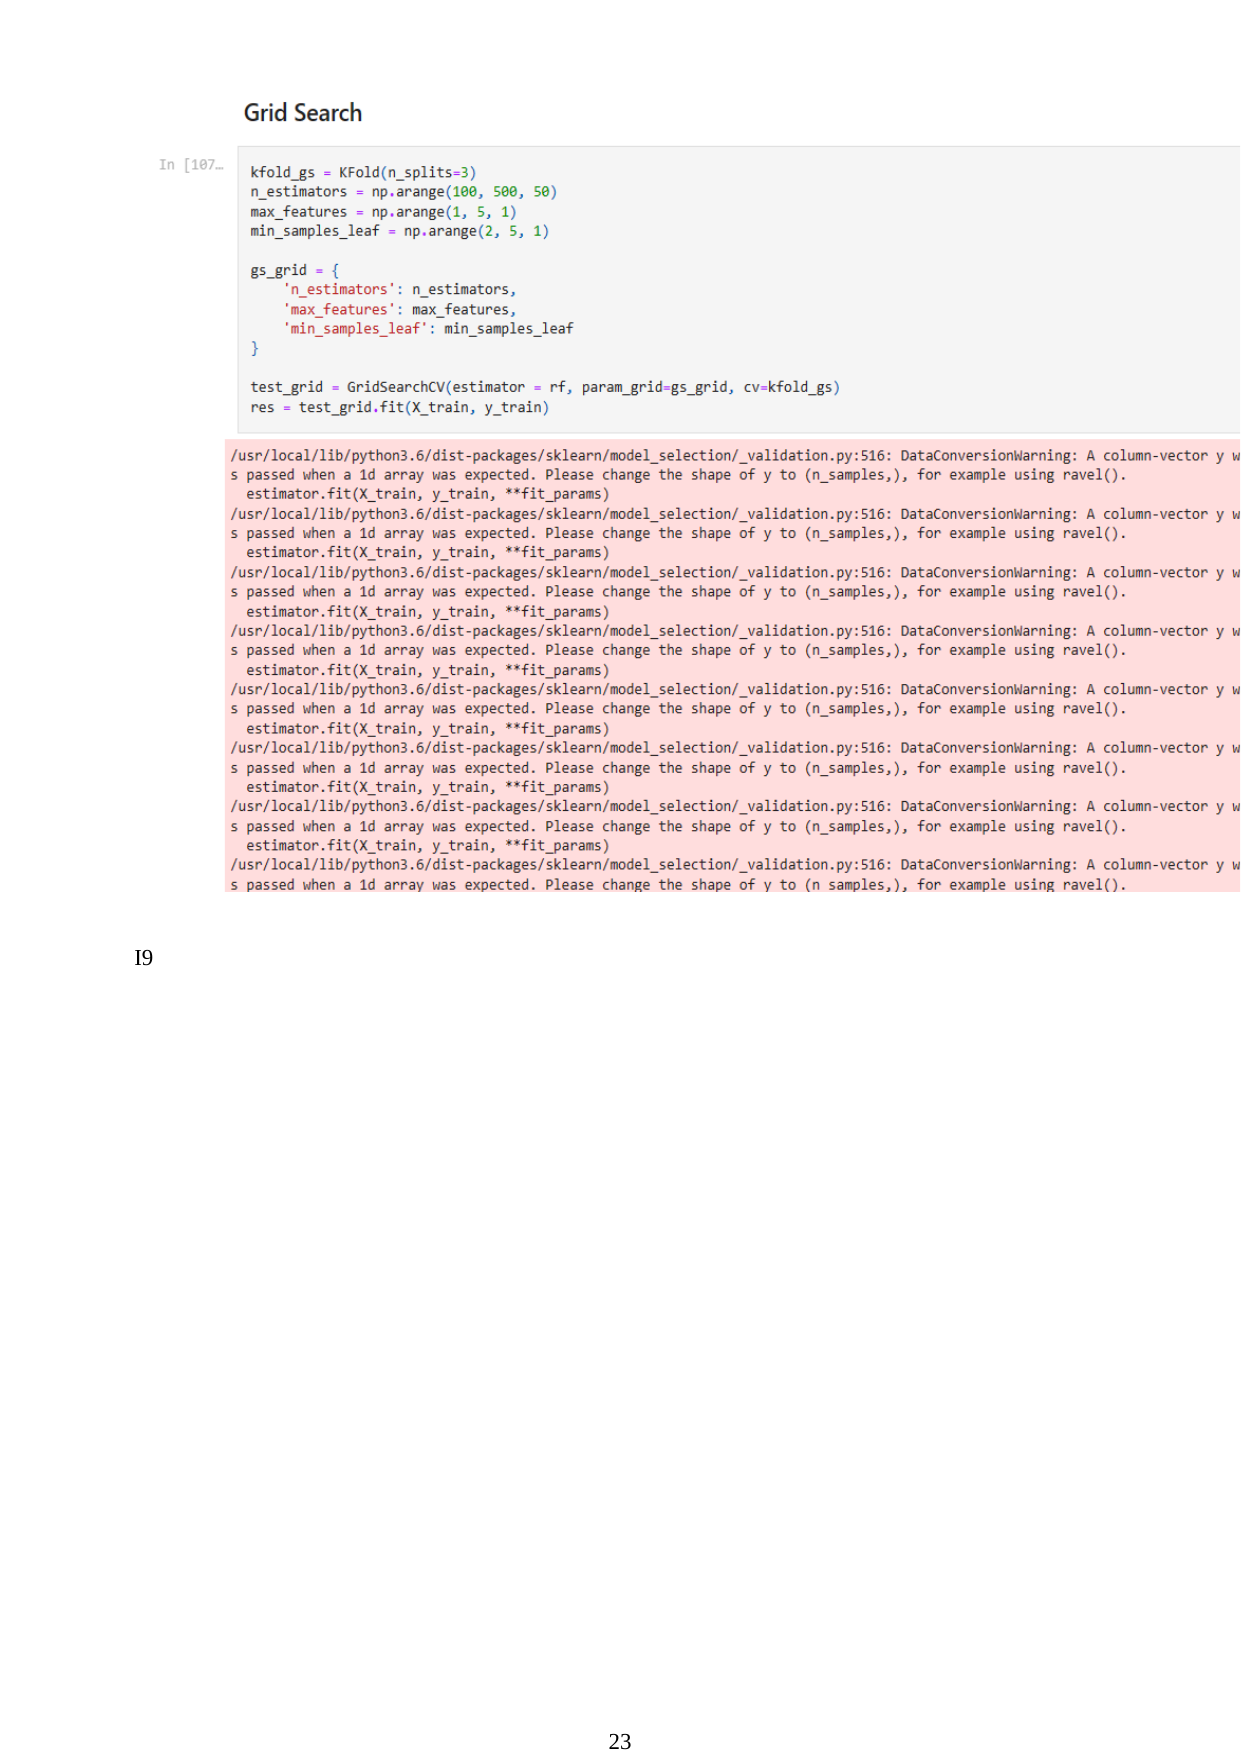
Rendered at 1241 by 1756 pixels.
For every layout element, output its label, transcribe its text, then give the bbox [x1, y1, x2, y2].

picture [134, 75, 1241, 892]
text I9 [134, 944, 1165, 970]
